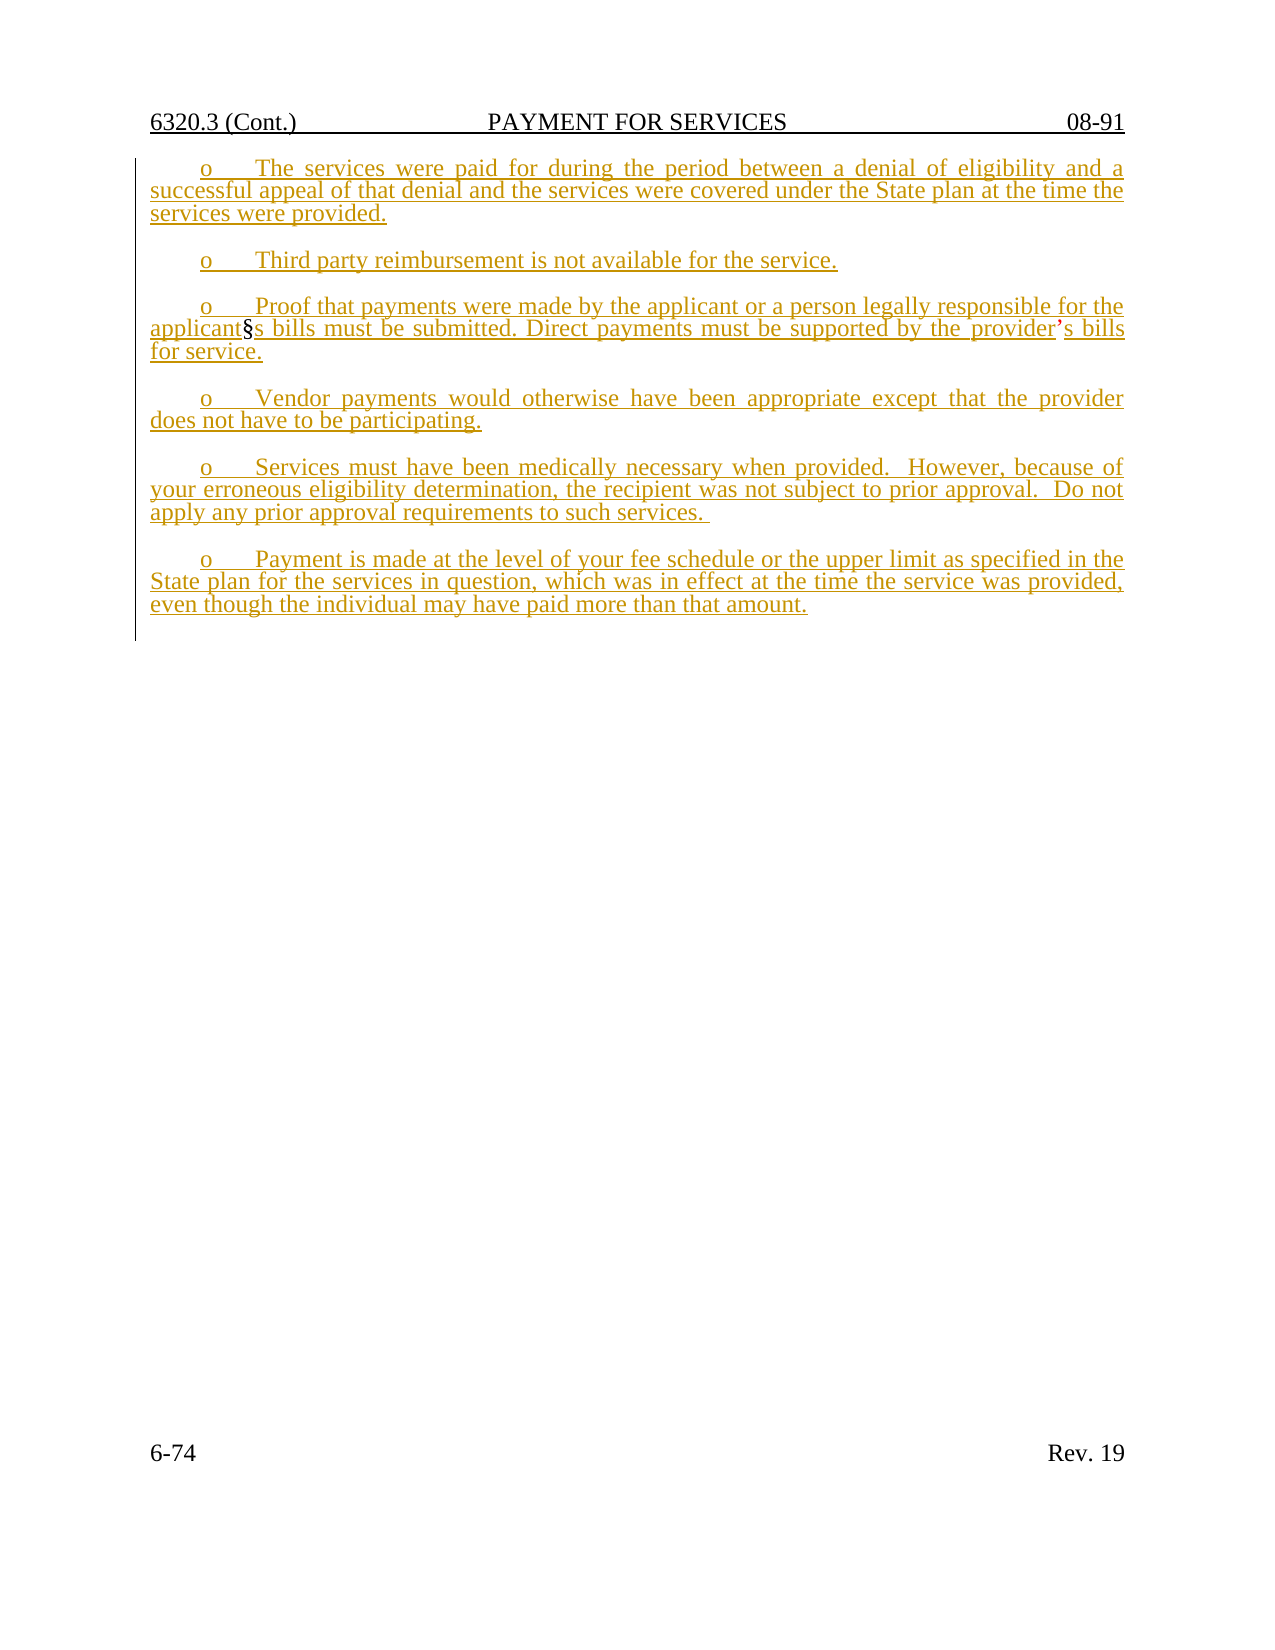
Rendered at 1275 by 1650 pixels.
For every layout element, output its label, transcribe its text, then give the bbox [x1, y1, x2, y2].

text §’ [150, 296, 1125, 365]
text 6-74 Rev. 19 [150, 1443, 1125, 1466]
text 6320.3 (Cont.) PAYMENT FOR SERVICES 08-91 [150, 112, 1125, 132]
